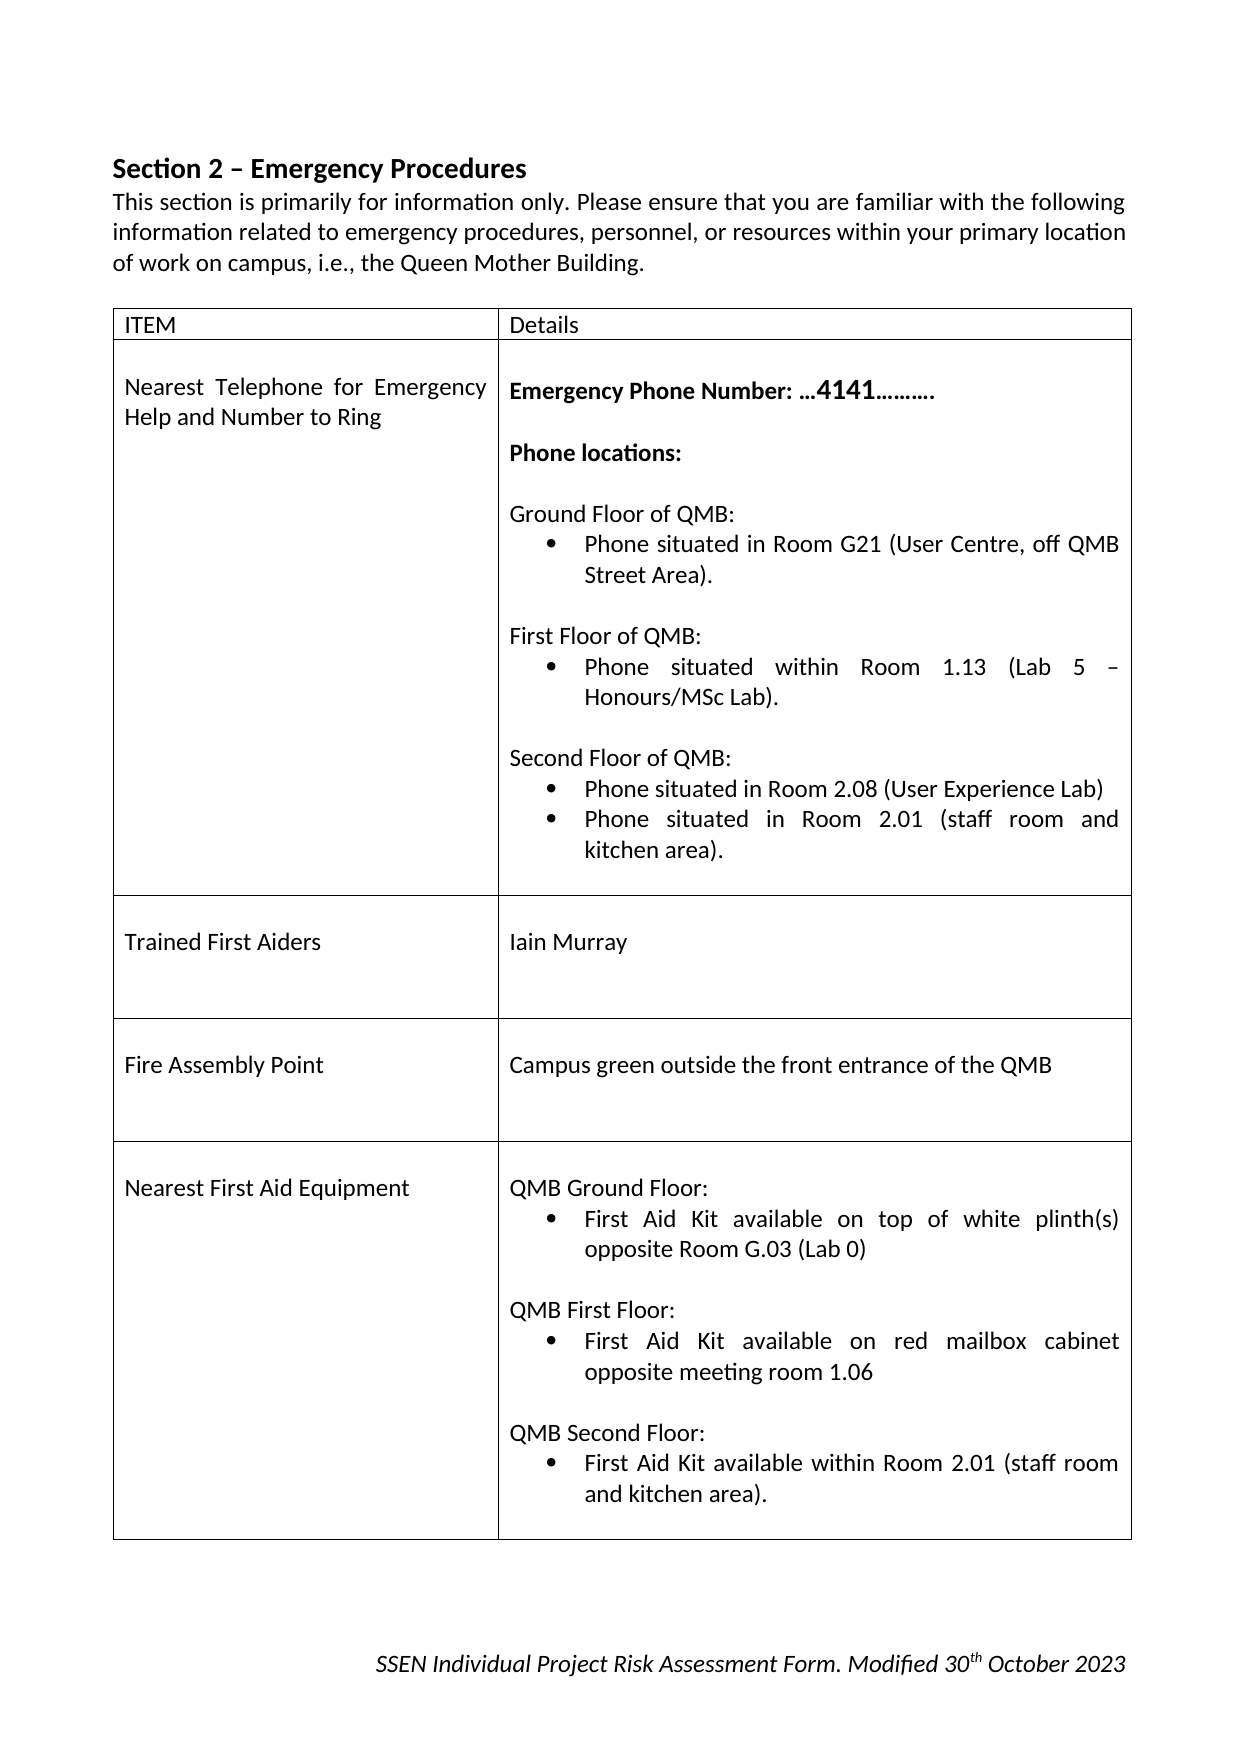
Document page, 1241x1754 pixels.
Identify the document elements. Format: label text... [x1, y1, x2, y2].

table_cell Emergency Phone Number: …4141………. Phone locations: Ground Floor of QMB: Phone situated in Room G21 (User Centre, off QMB Street Area). First Floor of QMB: Phone situated within Room 1.13 (Lab 5 – Honours/MSc Lab). Second Floor of QMB: Phone situated in Room 2.08 (User Experience Lab) Phone situated in Room 2.01 (staff room and kitchen area). [499, 340, 1131, 895]
table_cell Nearest First Aid Equipment [114, 1142, 498, 1539]
table_header ITEM [114, 309, 498, 339]
table_header Details [499, 309, 1131, 339]
text This section is primarily for information only. Please ensure that you are familiar with the following information related to emergency procedures, personnel, or resources within your primary location of work on campus, i.e., the Queen Mother Building. [112, 186, 1128, 277]
table_cell Campus green outside the front entrance of the QMB [499, 1019, 1131, 1141]
table_cell Fire Assembly Point [114, 1019, 498, 1141]
table_cell Trained First Aiders [114, 896, 498, 1018]
table_cell Iain Murray [499, 896, 1131, 1018]
table_cell Nearest Telephone for Emergency Help and Number to Ring [114, 340, 498, 895]
table_cell QMB Ground Floor: First Aid Kit available on top of white plinth(s) opposite Room G.03 (Lab 0) QMB First Floor: First Aid Kit available on red mailbox cabinet opposite meeting room 1.06 QMB Second Floor: First Aid Kit available within Room 2.01 (staff room and kitchen area). [499, 1142, 1131, 1539]
subtitle Section 2 – Emergency Procedures [112, 150, 1128, 186]
